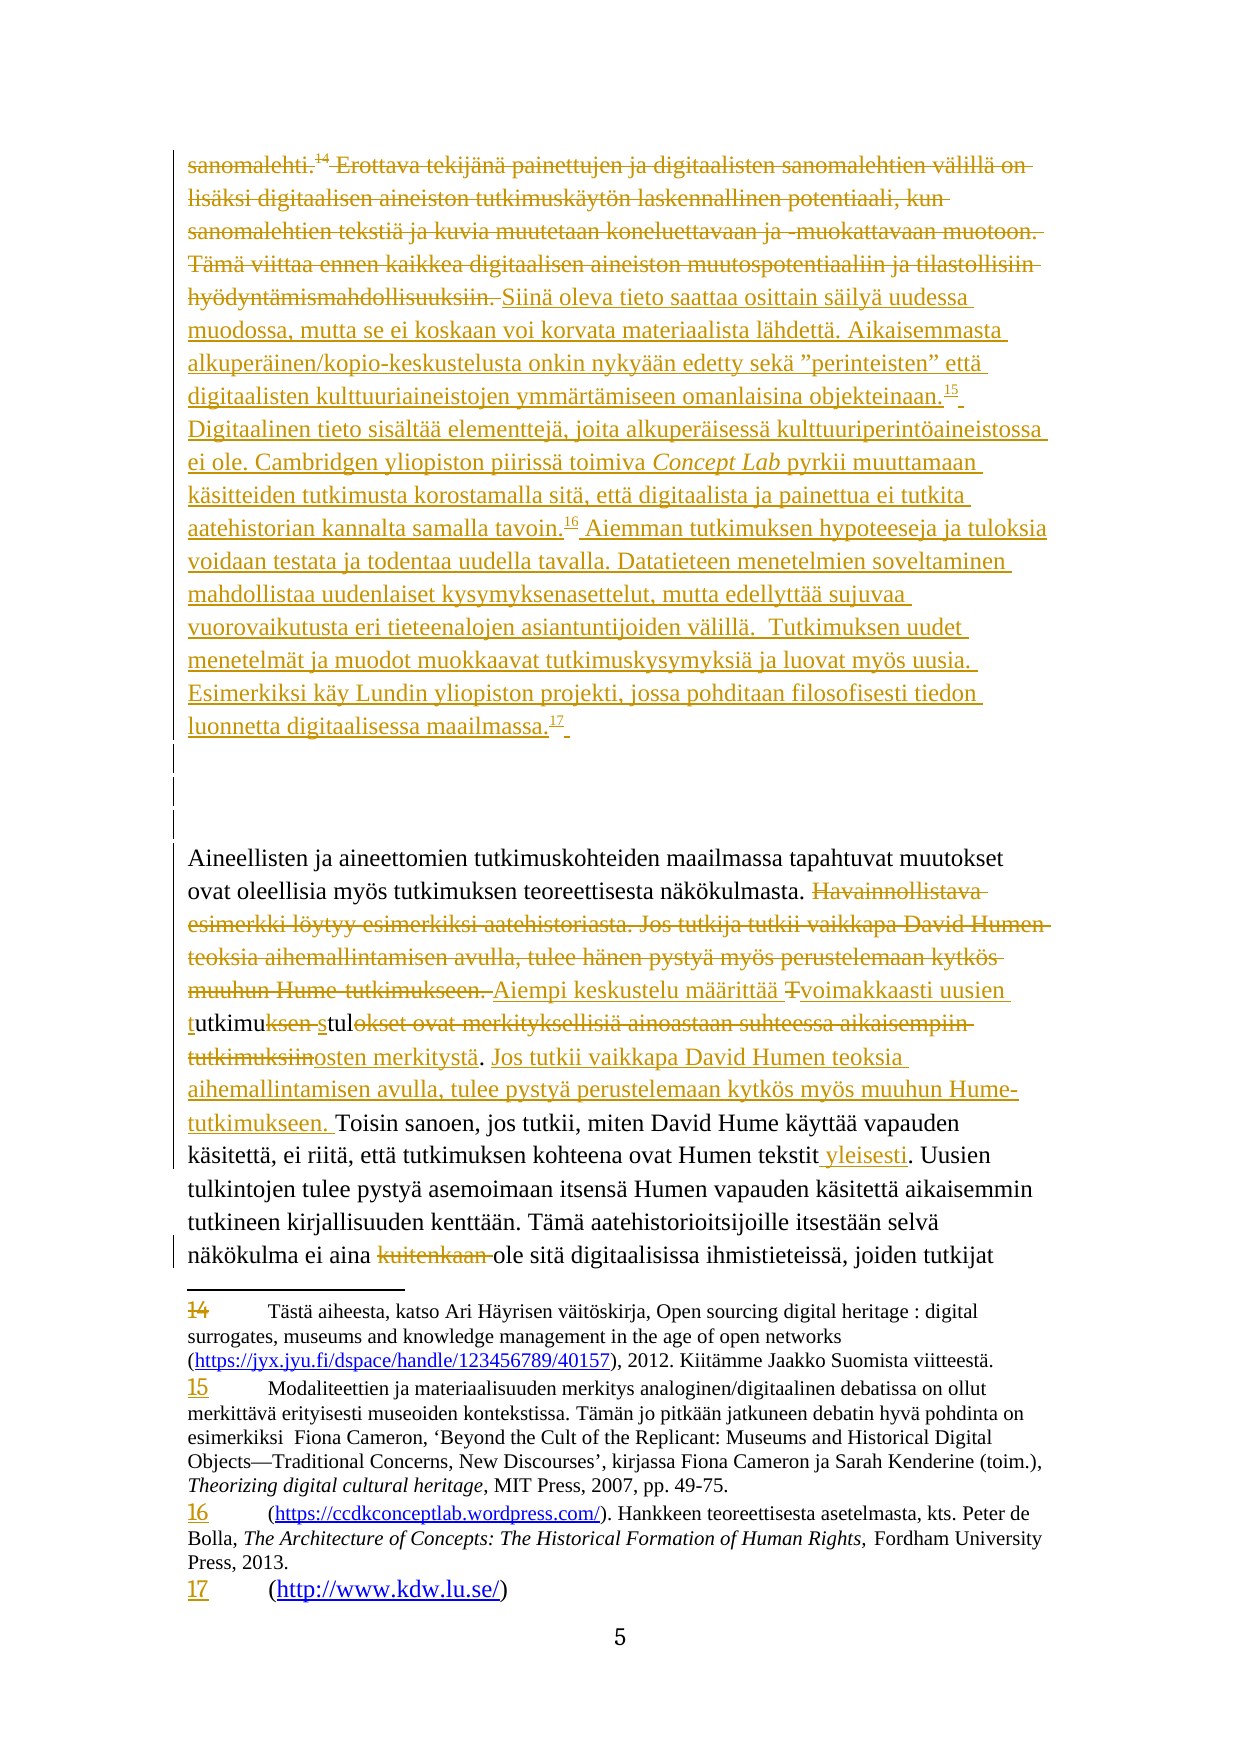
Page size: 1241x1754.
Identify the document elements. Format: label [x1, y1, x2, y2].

text [187, 843, 1053, 1268]
